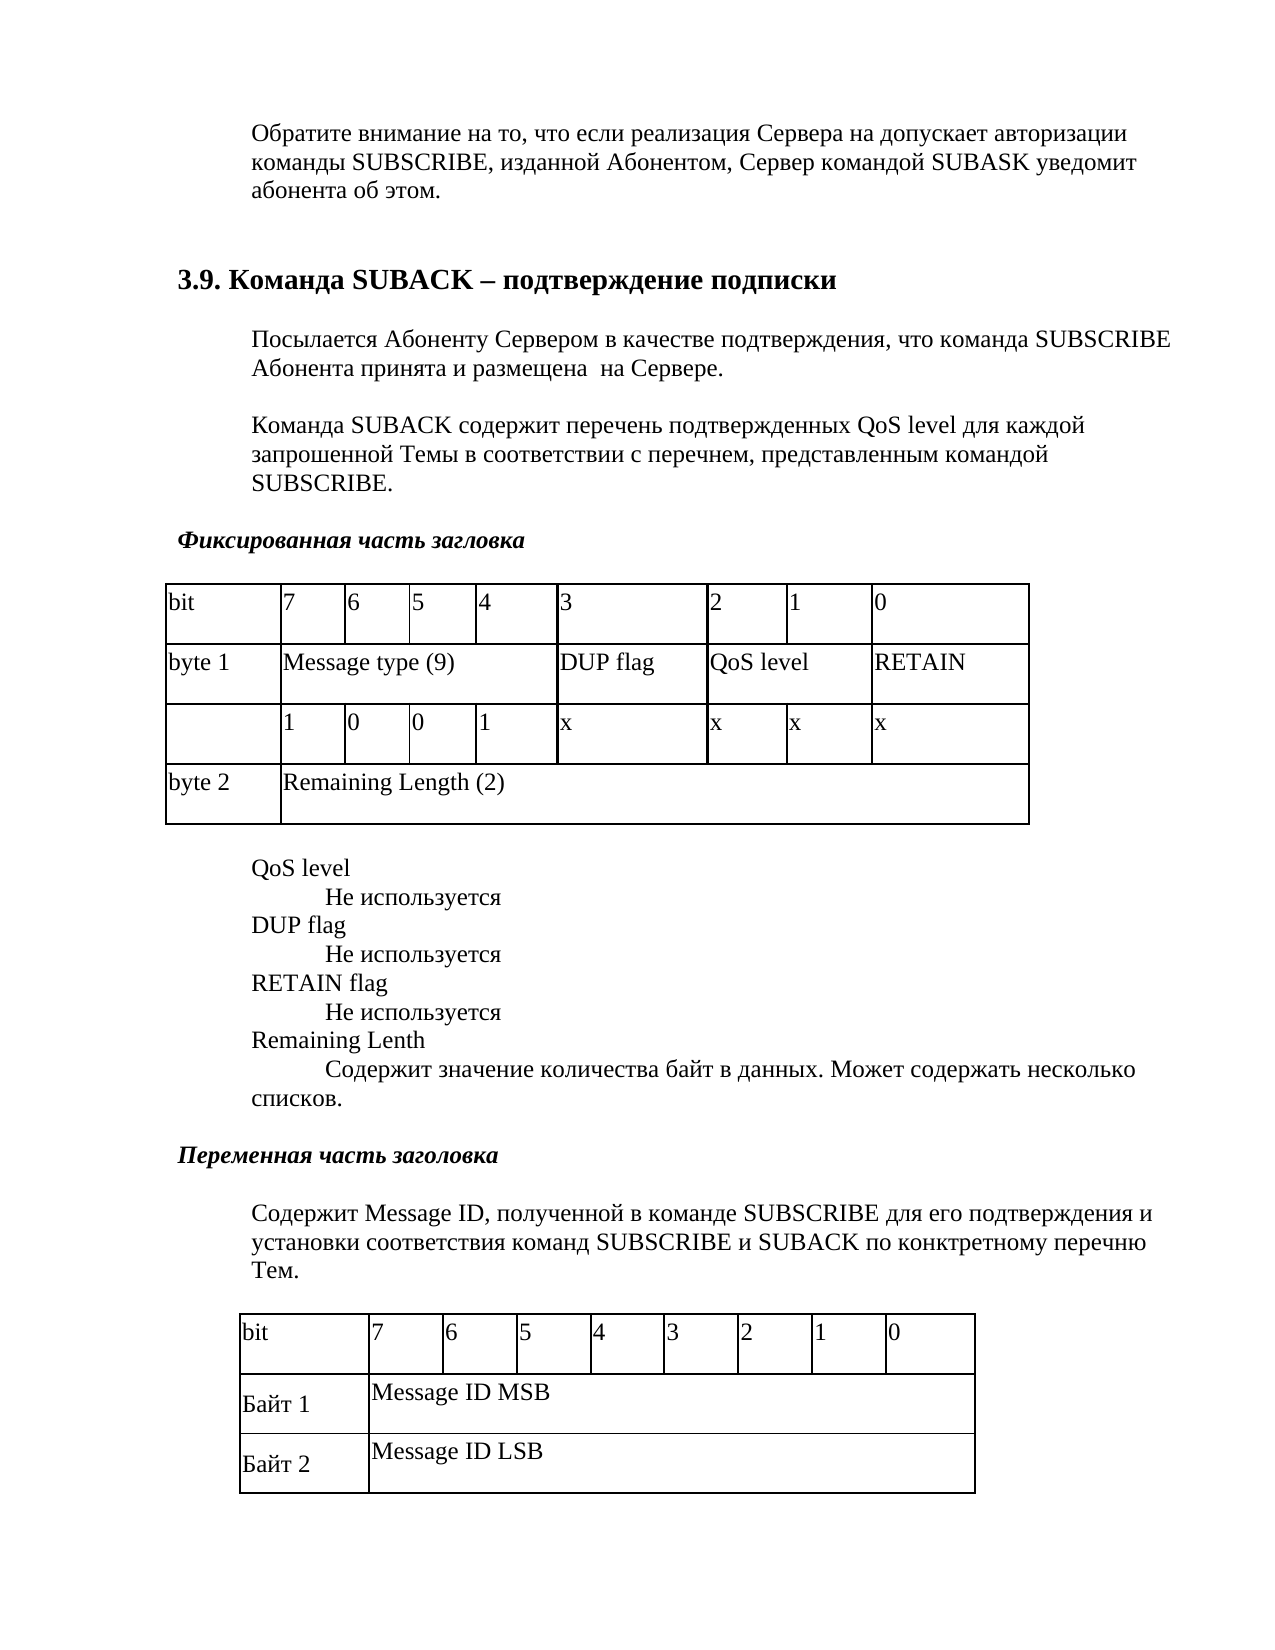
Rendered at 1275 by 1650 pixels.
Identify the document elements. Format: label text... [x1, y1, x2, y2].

table_header bit [167, 585, 280, 643]
table_cell DUP flag [559, 645, 706, 703]
table_header 4 [477, 585, 556, 643]
table_cell [167, 705, 280, 763]
table_header 4 [592, 1315, 663, 1373]
table_header 0 [887, 1315, 974, 1373]
table_cell x [788, 705, 871, 763]
table_cell 0 [346, 705, 409, 763]
text 3.9. Команда SUBACK – подтверждение подписки [177, 262, 1186, 295]
table_header 1 [813, 1315, 885, 1373]
text RETAIN flag [251, 968, 1186, 997]
table_cell byte 2 [167, 765, 280, 823]
table_cell byte 1 [167, 645, 280, 703]
table_cell 1 [477, 705, 556, 763]
table_header 1 [788, 585, 871, 643]
text Содержит значение количества байт в данных. Может содержать несколько списков. [251, 1054, 1186, 1112]
table_cell RETAIN [873, 645, 1028, 703]
table_header 5 [410, 585, 475, 643]
table_header 3 [559, 585, 706, 643]
table_cell Байт 2 [241, 1434, 368, 1492]
table_cell Remaining Length (2) [282, 765, 1028, 823]
text Не используется [251, 997, 1186, 1026]
table_header 6 [444, 1315, 516, 1373]
table_header 6 [346, 585, 409, 643]
text Не используется [251, 939, 1186, 968]
table_header 3 [665, 1315, 737, 1373]
table_cell 0 [410, 705, 475, 763]
table_cell x [873, 705, 1028, 763]
table_header 2 [739, 1315, 811, 1373]
table_cell x [559, 705, 706, 763]
text Посылается Абоненту Сервером в качестве подтверждения, что команда SUBSCRIBE Абонента принята и размещена на Сервере. [251, 324, 1186, 382]
text Переменная часть заголовка [177, 1141, 1186, 1169]
text DUP flag [251, 911, 1186, 939]
text QoS level [251, 853, 1186, 882]
table_cell x [709, 705, 786, 763]
table_cell QoS level [709, 645, 871, 703]
text Содержит Message ID, полученной в команде SUBSCRIBE для его подтверждения и установки соответствия команд SUBSCRIBE и SUBACK по конктретному перечню Тем. [251, 1198, 1186, 1284]
text Не используется [251, 882, 1186, 911]
table_cell Message type (9) [282, 645, 556, 703]
table_header 7 [370, 1315, 442, 1373]
table_cell Message ID MSB [370, 1375, 974, 1432]
table_cell Message ID LSB [370, 1434, 974, 1492]
text Команда SUBACK содержит перечень подтвержденных QoS level для каждой запрошенной Темы в соответствии с перечнем, представленным командой SUBSCRIBE. [251, 410, 1186, 497]
table_header 2 [709, 585, 786, 643]
table_header bit [241, 1315, 368, 1373]
table_header 5 [518, 1315, 590, 1373]
text Фиксированная часть загловка [177, 525, 1186, 554]
text Обратите внимание на то, что если реализация Сервера на допускает авторизации команды SUBSCRIBE, изданной Абонентом, Сервер командой SUBASK уведомит абонента об этом. [251, 118, 1186, 204]
text Remaining Lenth [251, 1026, 1186, 1054]
table_cell 1 [282, 705, 344, 763]
table_header 0 [873, 585, 1028, 643]
table_cell Байт 1 [241, 1375, 368, 1432]
table_header 7 [282, 585, 344, 643]
